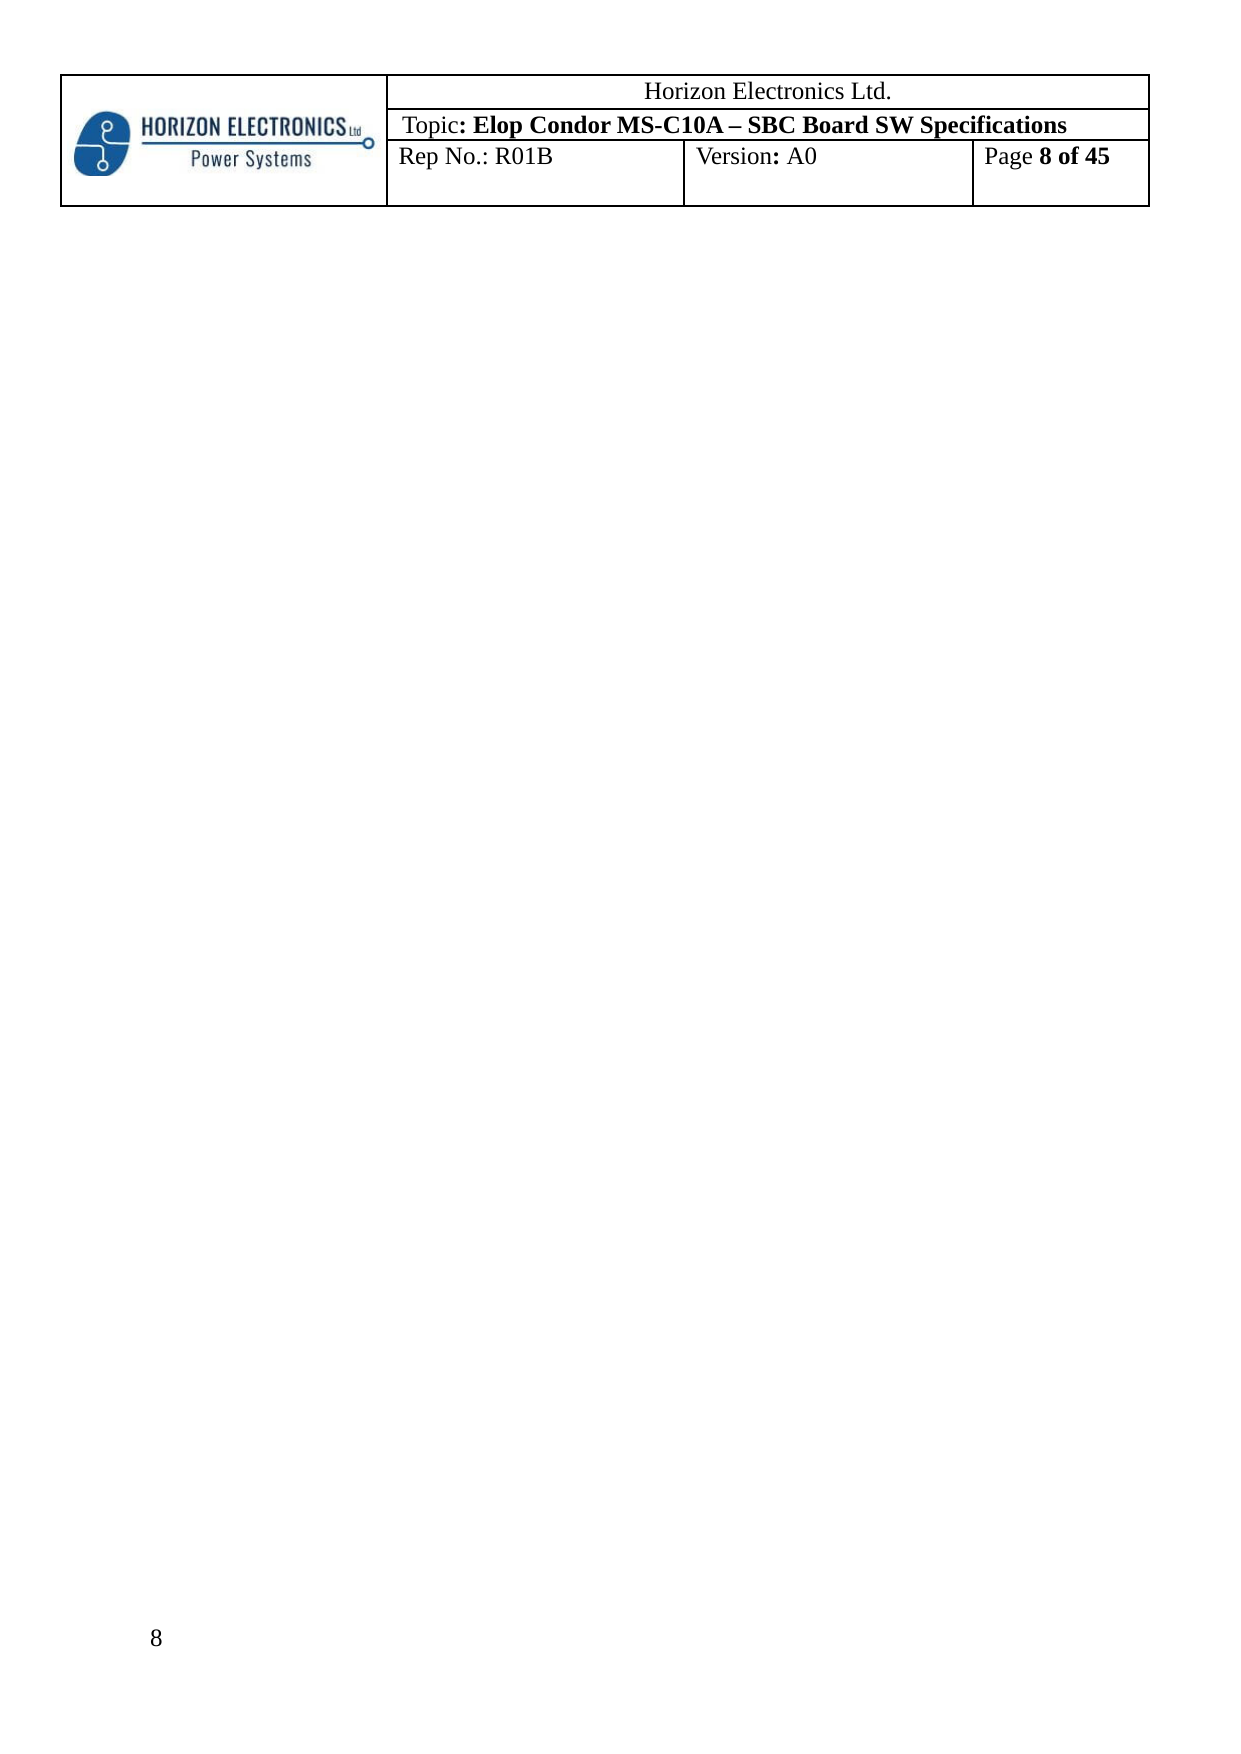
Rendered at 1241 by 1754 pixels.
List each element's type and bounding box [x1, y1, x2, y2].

picture [67, 106, 384, 176]
